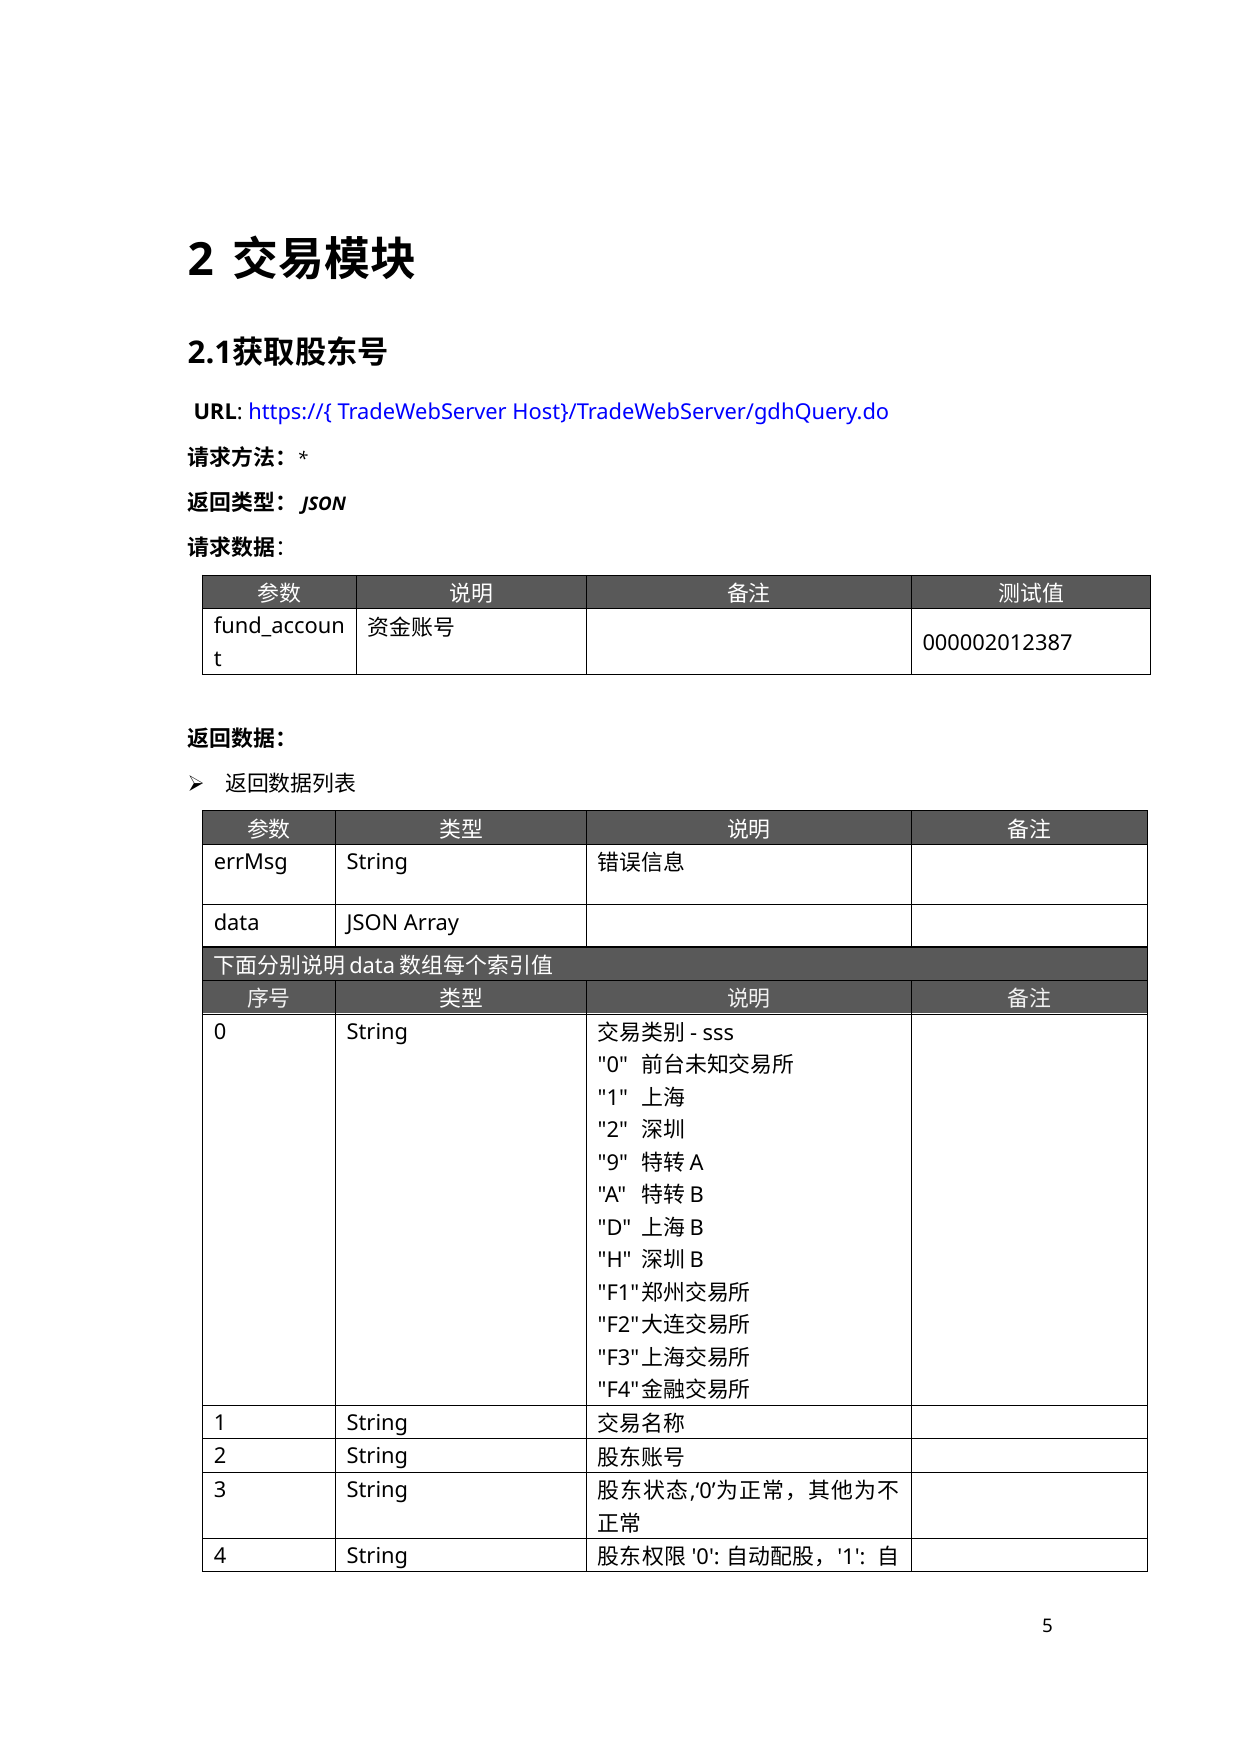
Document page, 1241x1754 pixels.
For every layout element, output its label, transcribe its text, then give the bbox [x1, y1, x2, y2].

table_cell [912, 1406, 1147, 1438]
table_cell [587, 1539, 911, 1571]
table_cell 1 [203, 1406, 335, 1438]
table_cell 4 [203, 1539, 335, 1571]
table_cell 说明 [587, 981, 911, 1013]
table_cell [912, 845, 1147, 904]
table_header 说明 [587, 811, 911, 844]
table_cell 000002012387 [912, 609, 1150, 674]
table_cell 资金账号 [357, 609, 586, 674]
table_cell [587, 609, 911, 674]
table_cell 下面分别说明data数组每个索引值 [203, 948, 1147, 980]
table_cell 错误信息 [587, 845, 911, 904]
table_cell [912, 905, 1147, 946]
text 请求数据： [187, 529, 1053, 562]
table_cell 类型 [336, 981, 586, 1013]
table_header 参数 [203, 576, 356, 608]
subtitle 获取股东号 [187, 317, 1053, 382]
table_cell String [336, 845, 586, 904]
text 返回类型： JSON [187, 484, 1053, 517]
table_cell 序号 [203, 981, 335, 1013]
table_cell String [336, 1539, 586, 1571]
table_cell 0 [203, 1015, 335, 1404]
table_cell [912, 1015, 1147, 1404]
table_header 说明 [357, 576, 586, 608]
table_cell String [336, 1439, 586, 1472]
table_cell [912, 1539, 1147, 1571]
table_cell fund_account [203, 609, 356, 674]
table_cell JSON Array [336, 905, 586, 946]
table_cell 3 [203, 1473, 335, 1538]
table_header 类型 [336, 811, 586, 844]
table_cell [912, 1439, 1147, 1472]
table_header 测试值 [912, 576, 1150, 608]
table_cell String [336, 1406, 586, 1438]
table_cell 股东状态,‘0’为正常，其他为不正常 [587, 1473, 911, 1538]
table_cell [587, 905, 911, 946]
table_cell 备注 [912, 981, 1147, 1013]
table_cell data [203, 905, 335, 946]
table_header 备注 [587, 576, 911, 608]
table_cell 交易类别 - sss "0" 前台未知交易所 "1" 上海 "2" 深圳 "9" 特转A "A" 特转B "D" 上海B "H" 深圳B "F1" 郑州交易所 "F2" 大连交易所 "F3" 上海交易所 "F4" 金融交易所 [587, 1015, 911, 1404]
text 请求方法：* [187, 439, 1053, 472]
table_cell String [336, 1015, 586, 1404]
table_header 备注 [912, 811, 1147, 844]
table_cell 2 [203, 1439, 335, 1472]
table_cell 股东账号 [587, 1439, 911, 1472]
table_cell [912, 1473, 1147, 1538]
table_cell 交易名称 [587, 1406, 911, 1438]
table_cell errMsg [203, 845, 335, 904]
list 返回数据列表 [187, 765, 1053, 798]
text URL: https://{ TradeWebServer Host}/TradeWebServer/gdhQuery.do [187, 394, 1053, 427]
table_header 参数 [203, 811, 335, 844]
table_cell String [336, 1473, 586, 1538]
subtitle 交易模块 [187, 207, 1053, 304]
text 返回数据： [187, 720, 1053, 753]
